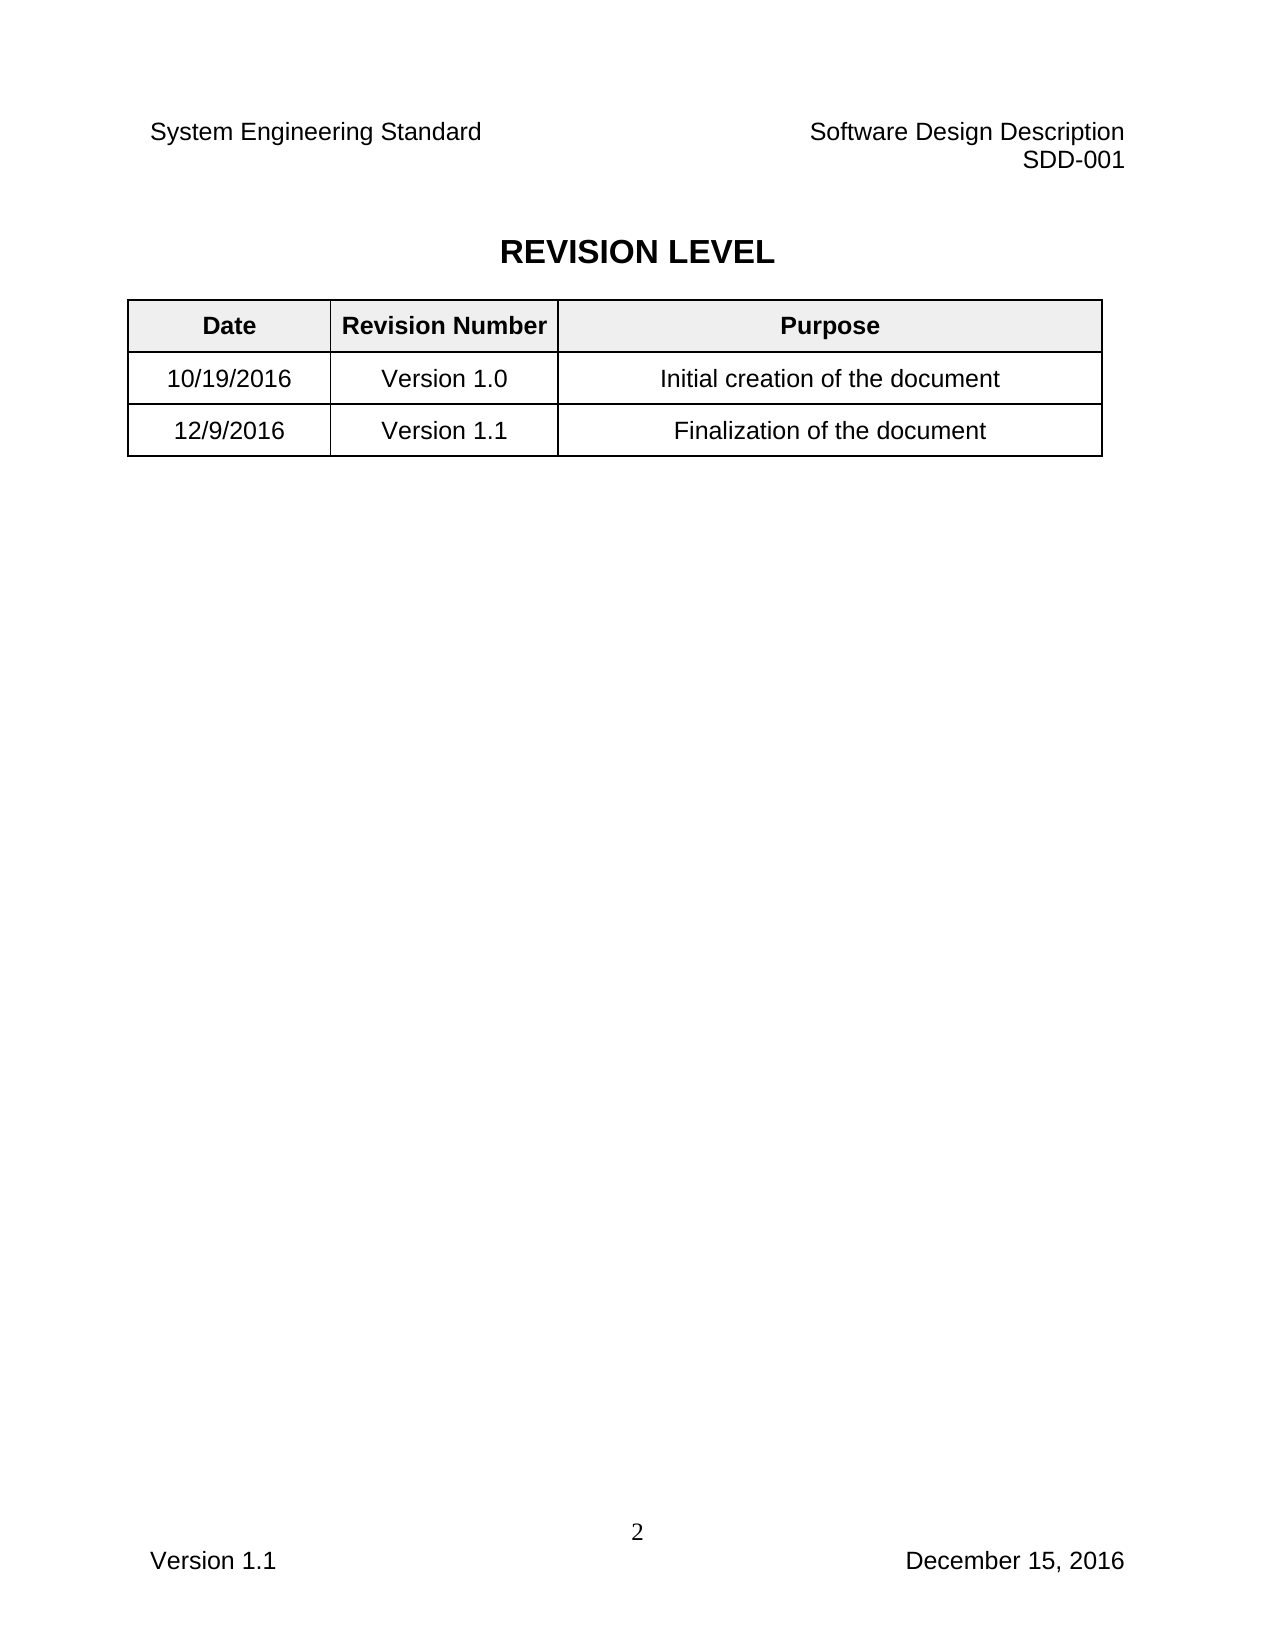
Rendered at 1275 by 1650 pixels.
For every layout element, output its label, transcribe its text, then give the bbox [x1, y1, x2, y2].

table_header Date [129, 301, 330, 351]
table_cell Finalization of the document [559, 405, 1101, 455]
table_cell 10/19/2016 [129, 353, 330, 403]
table_header Revision Number [331, 301, 557, 351]
table_cell Initial creation of the document [559, 353, 1101, 403]
table_cell Version 1.1 [331, 405, 557, 455]
text REVISION LEVEL [150, 232, 1125, 270]
table_cell 12/9/2016 [129, 405, 330, 455]
table_cell Version 1.0 [331, 353, 557, 403]
table_header Purpose [559, 301, 1101, 351]
